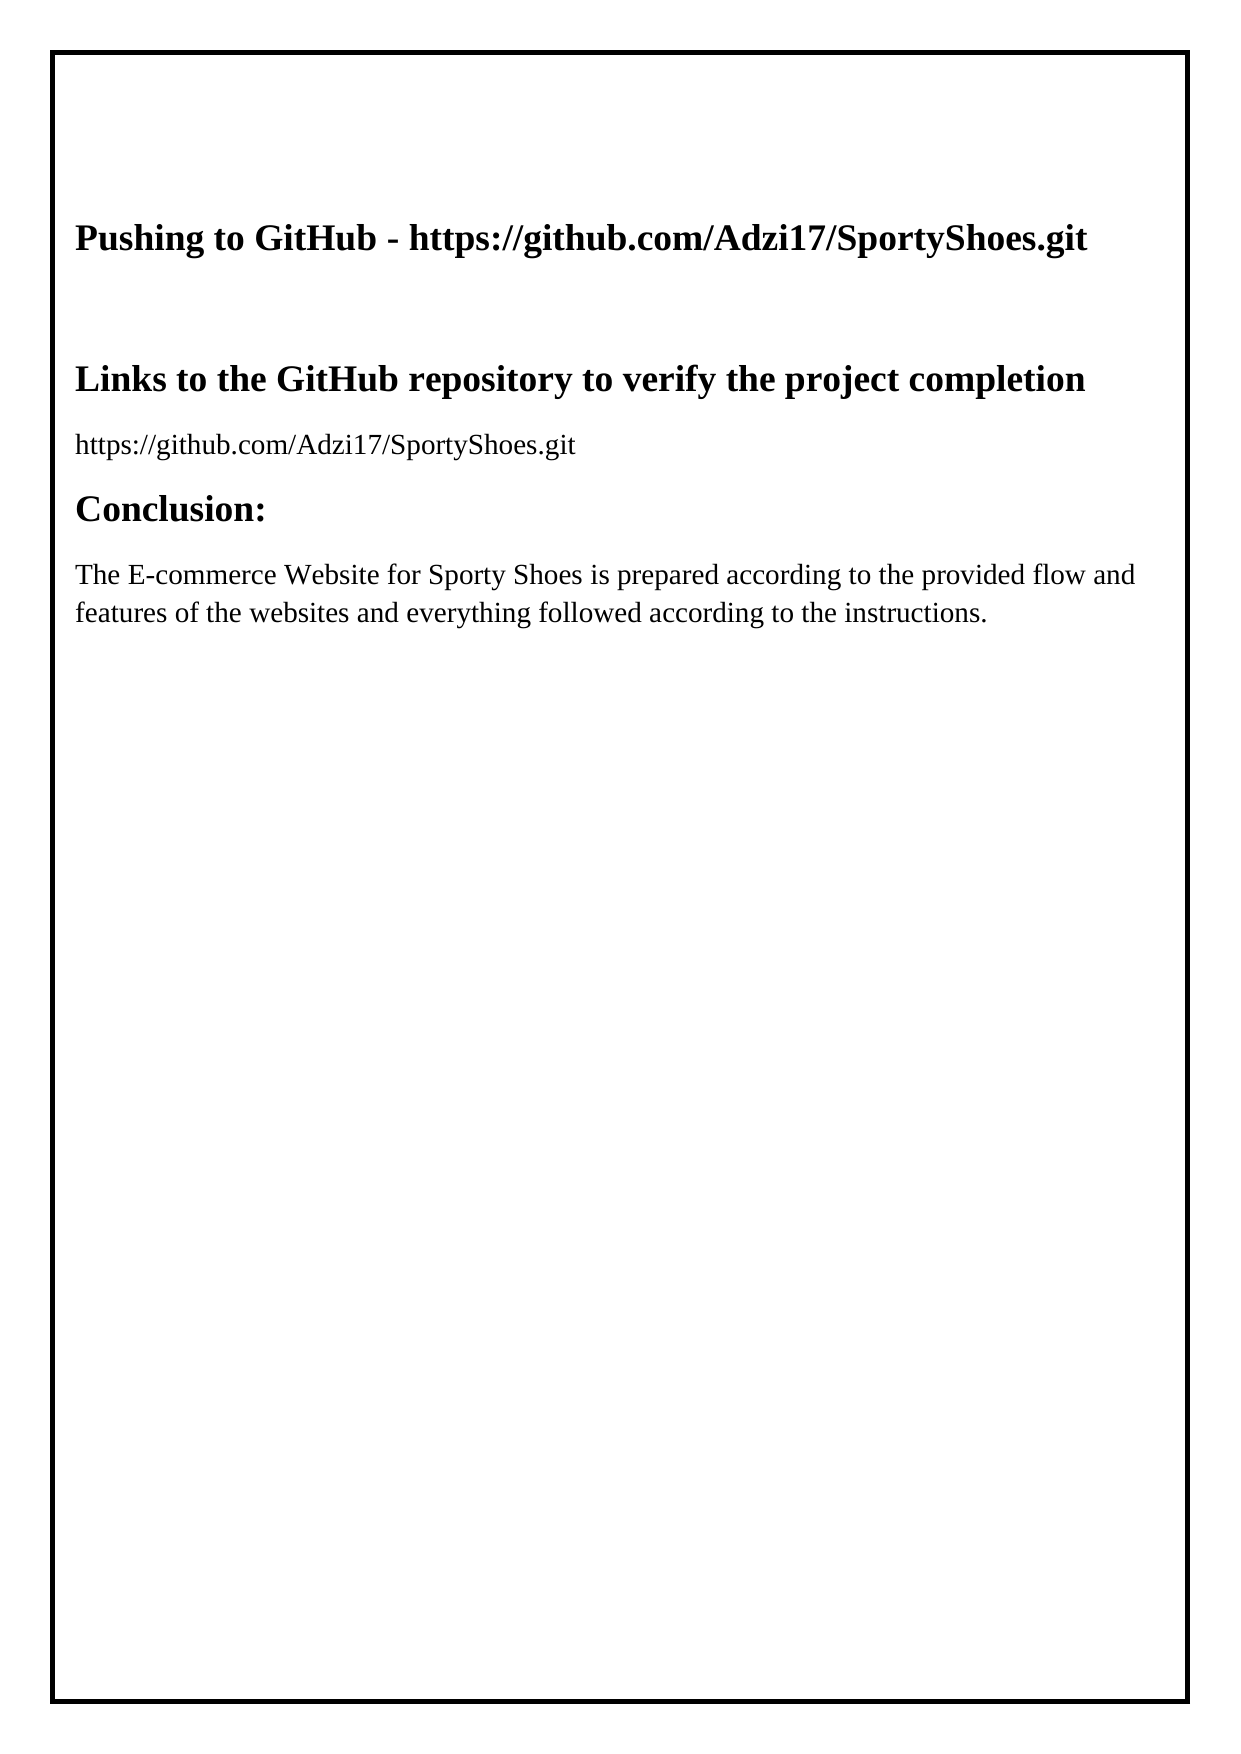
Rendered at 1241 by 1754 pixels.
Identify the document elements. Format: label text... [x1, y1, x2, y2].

text Pushing to GitHub - https://github.com/Adzi17/SportyShoes.git [75, 216, 1165, 259]
text The E-commerce Website for Sporty Shoes is prepared according to the provided flow and features of the websites and everything followed according to the instructions. [75, 557, 1165, 629]
text https://github.com/Adzi17/SportyShoes.git [75, 427, 1165, 461]
text Conclusion: [75, 486, 1165, 529]
text Links to the GitHub repository to verify the project completion [75, 357, 1165, 400]
